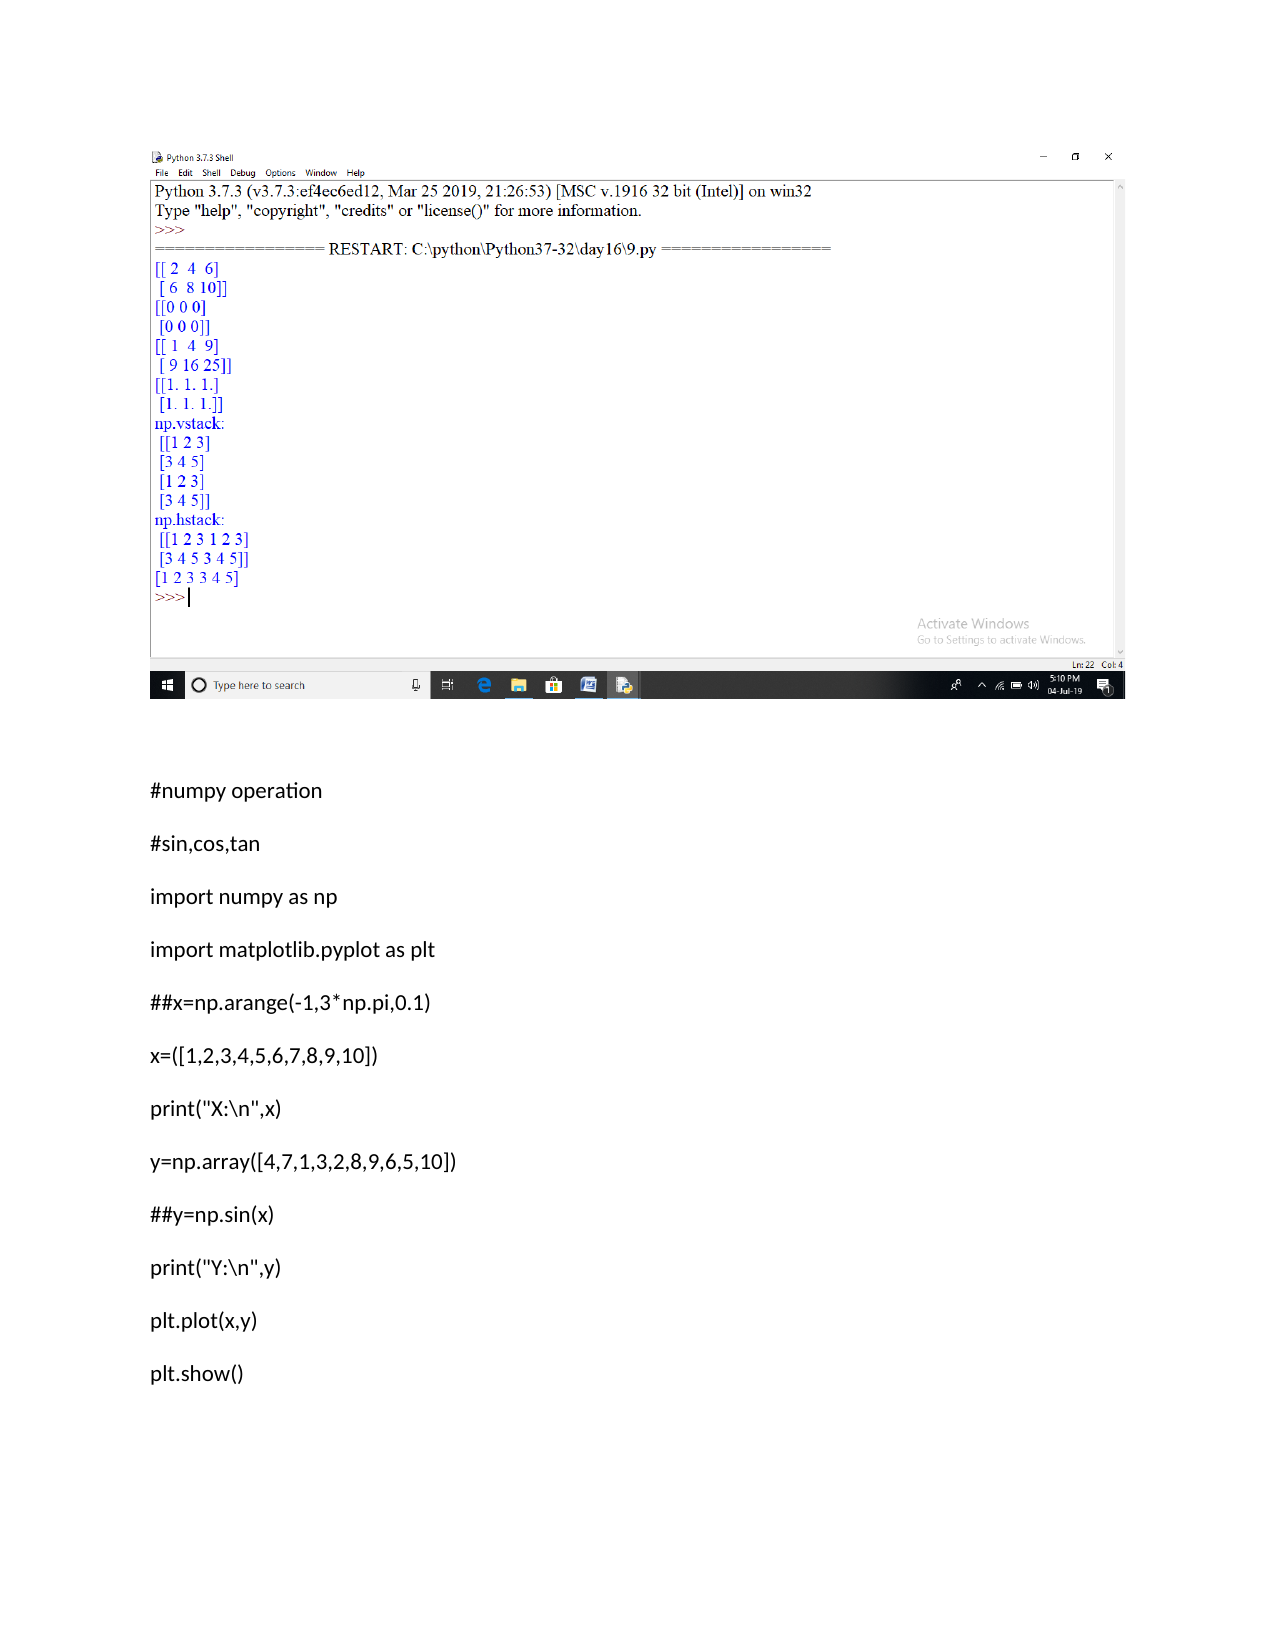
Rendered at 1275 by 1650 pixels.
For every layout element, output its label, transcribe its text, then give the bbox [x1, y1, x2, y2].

text plt.plot(x,y) [150, 1306, 1125, 1334]
text print("Y:\n",y) [150, 1253, 1125, 1281]
text import matplotlib.pyplot as plt [150, 935, 1125, 963]
text y=np.array([4,7,1,3,2,8,9,6,5,10]) [150, 1147, 1125, 1175]
text #numpy operation [150, 776, 1125, 804]
text import numpy as np [150, 882, 1125, 910]
text x=([1,2,3,4,5,6,7,8,9,10]) [150, 1041, 1125, 1069]
text plt.show() [150, 1359, 1125, 1387]
picture [150, 150, 1125, 699]
text #sin,cos,tan [150, 829, 1125, 857]
text ##x=np.arange(-1,3*np.pi,0.1) [150, 988, 1125, 1016]
text print("X:\n",x) [150, 1094, 1125, 1122]
text ##y=np.sin(x) [150, 1200, 1125, 1228]
